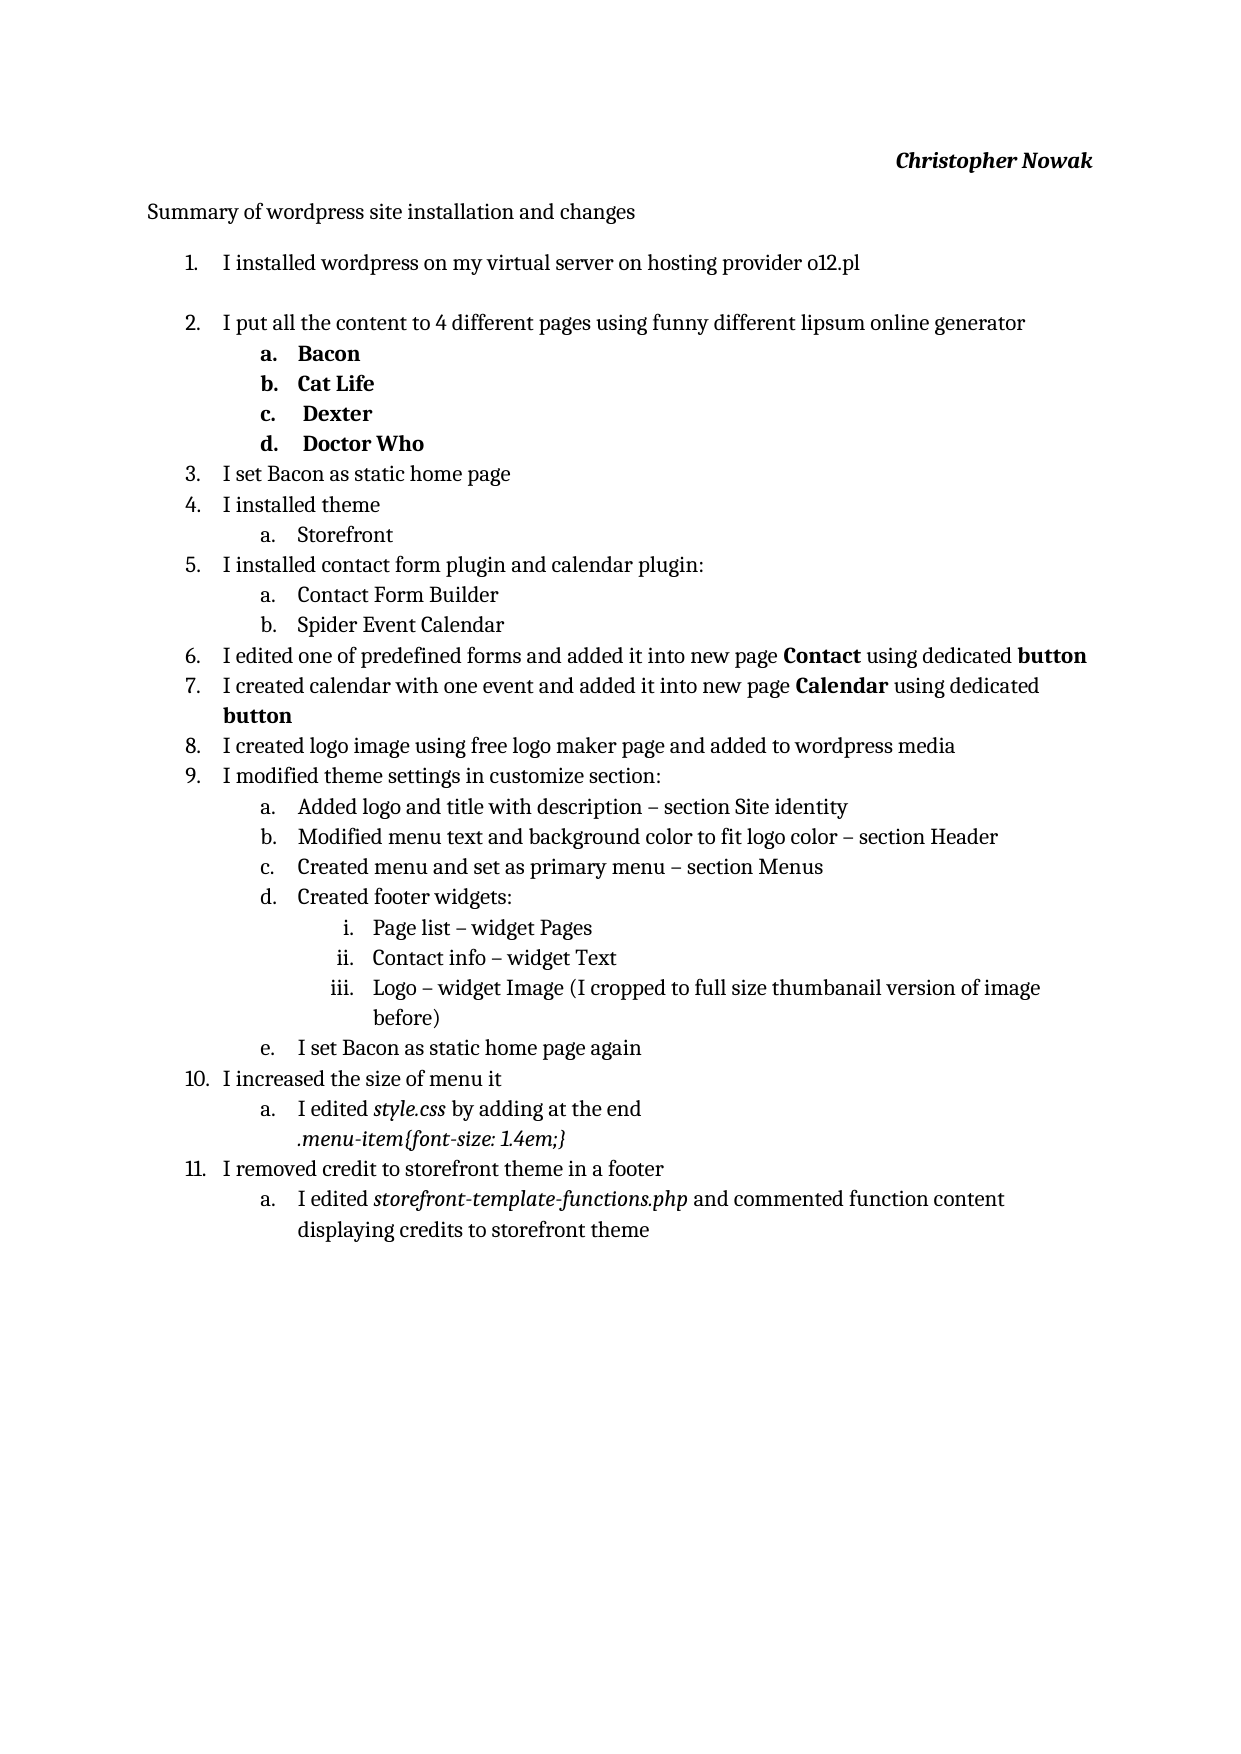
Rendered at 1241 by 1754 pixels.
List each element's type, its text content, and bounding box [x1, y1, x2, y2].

list I increased the size of menu it [185, 1065, 1093, 1092]
list Doctor Who [260, 431, 1093, 457]
list Created footer widgets: [260, 884, 1093, 910]
list Spider Event Calendar [260, 612, 1093, 638]
list I edited style.css by adding at the end .menu-item{font-size: 1.4em;} [260, 1096, 1093, 1152]
list Dexter [260, 401, 1093, 427]
list Created menu and set as primary menu – section Menus [260, 854, 1093, 880]
list Cat Life [260, 371, 1093, 397]
list I set Bacon as static home page [185, 461, 1093, 487]
list Logo – widget Image (I cropped to full size thumbanail version of image before) [354, 975, 1093, 1031]
list I edited one of predefined forms and added it into new page Contact using dedicated button [185, 642, 1093, 669]
list Bacon [260, 340, 1093, 367]
list Storefront [260, 522, 1093, 548]
list I edited storefront-template-functions.php and commented function content displaying credits to storefront theme [260, 1186, 1093, 1243]
text Summary of wordpress site installation and changes [148, 199, 1093, 225]
text Christopher Nowak [148, 148, 1093, 174]
list I put all the content to 4 different pages using funny different lipsum online generator [185, 310, 1093, 336]
list I modified theme settings in customize section: [185, 763, 1093, 789]
list I installed contact form plugin and calendar plugin: [185, 552, 1093, 578]
list Added logo and title with description – section Site identity [260, 793, 1093, 820]
list Contact Form Builder [260, 582, 1093, 608]
list I created calendar with one event and added it into new page Calendar using dedicated button [185, 673, 1093, 729]
list I installed theme [185, 491, 1093, 518]
list I removed credit to storefront theme in a footer [185, 1156, 1093, 1182]
list Modified menu text and background color to fit logo color – section Header [260, 824, 1093, 850]
list I set Bacon as static home page again [260, 1035, 1093, 1061]
list Contact info – widget Text [354, 944, 1093, 971]
list I created logo image using free logo maker page and added to wordpress media [185, 733, 1093, 759]
list I installed wordpress on my virtual server on hosting provider o12.pl [185, 250, 1093, 306]
list Page list – widget Pages [354, 914, 1093, 941]
